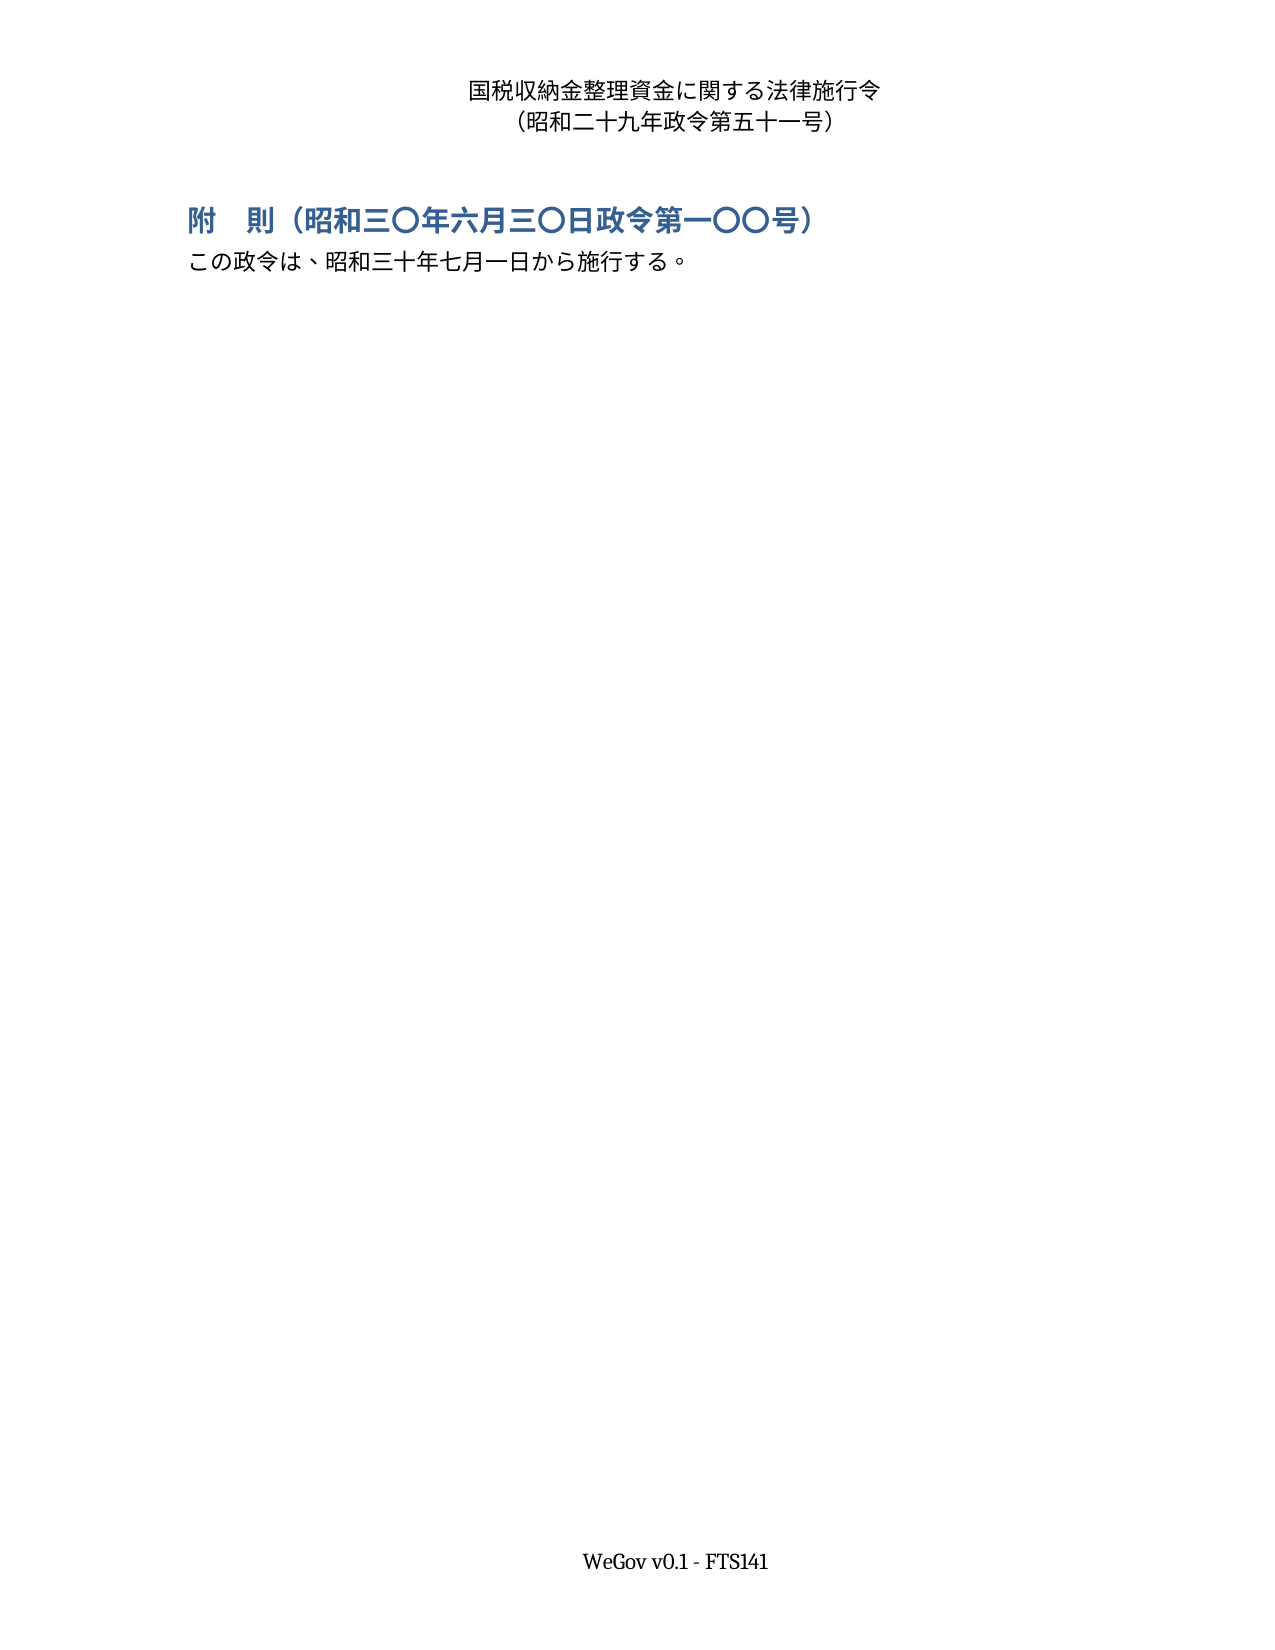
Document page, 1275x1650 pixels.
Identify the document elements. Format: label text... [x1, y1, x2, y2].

subtitle 附 則（昭和三〇年六月三〇日政令第一〇〇号） [187, 200, 1087, 240]
text この政令は、昭和三十年七月一日から施行する。 [187, 246, 1087, 277]
